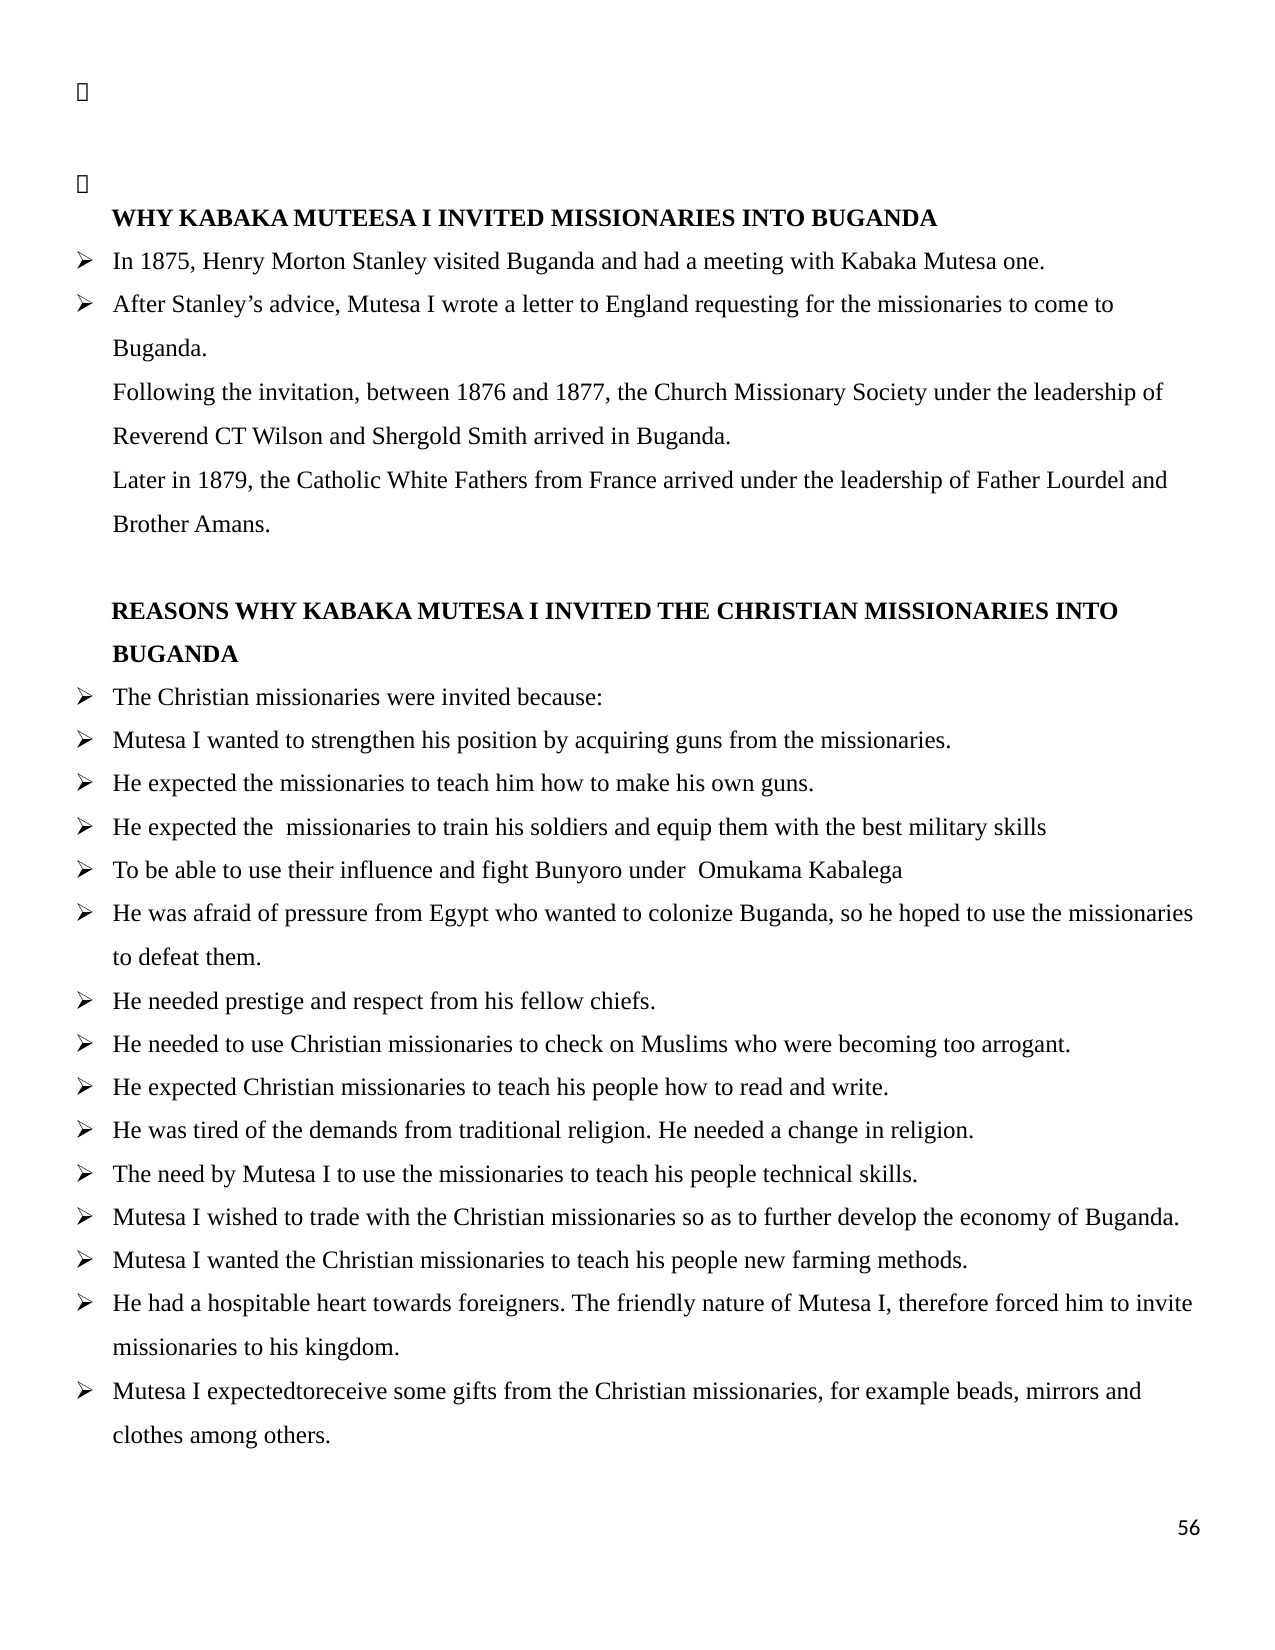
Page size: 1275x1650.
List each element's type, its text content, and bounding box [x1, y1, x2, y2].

list After Stanley’s advice, Mutesa I wrote a letter to England requesting for the missionaries to come to Buganda. [75, 289, 1199, 362]
list He was afraid of pressure from Egypt who wanted to colonize Buganda, so he hoped to use the missionaries to defeat them. [75, 898, 1199, 971]
text Later in 1879, the Catholic White Fathers from France arrived under the leadership of Father Lourdel and Brother Amans. [112, 465, 1199, 538]
subtitle WHY KABAKA MUTEESA I INVITED MISSIONARIES INTO BUGANDA [111, 203, 1200, 232]
list Mutesa I wanted to strengthen his position by acquiring guns from the missionaries. [75, 725, 1199, 754]
list He expected the missionaries to train his soldiers and equip them with the best military skills [75, 812, 1199, 840]
list Mutesa I expectedtoreceive some gifts from the Christian missionaries, for example beads, mirrors and clothes among others. [75, 1376, 1199, 1449]
list The Christian missionaries were invited because: [75, 682, 1199, 711]
list He needed prestige and respect from his fellow chiefs. [75, 986, 1199, 1015]
list To be able to use their influence and fight Bunyoro under Omukama Kabalega [75, 855, 1199, 883]
list In 1875, Henry Morton Stanley visited Buganda and had a meeting with Kabaka Mutesa one. [75, 246, 1199, 275]
list The need by Mutesa I to use the missionaries to teach his people technical skills. [75, 1159, 1199, 1188]
list Mutesa I wanted the Christian missionaries to teach his people new farming methods. [75, 1245, 1199, 1274]
list Mutesa I wished to trade with the Christian missionaries so as to further develop the economy of Buganda. [75, 1202, 1199, 1231]
list He had a hospitable heart towards foreigners. The friendly nature of Mutesa I, therefore forced him to invite missionaries to his kingdom. [75, 1288, 1199, 1361]
list He needed to use Christian missionaries to check on Muslims who were becoming too arrogant. [75, 1029, 1199, 1058]
list He expected the missionaries to teach him how to make his own guns. [75, 768, 1199, 797]
list He was tired of the demands from traditional religion. He needed a change in religion. [75, 1116, 1199, 1144]
subtitle REASONS WHY KABAKA MUTESA I INVITED THE CHRISTIAN MISSIONARIES INTO BUGANDA [111, 596, 1200, 668]
text Following the invitation, between 1876 and 1877, the Church Missionary Society under the leadership of Reverend CT Wilson and Shergold Smith arrived in Buganda. [112, 377, 1199, 450]
list He expected Christian missionaries to teach his people how to read and write. [75, 1072, 1199, 1101]
